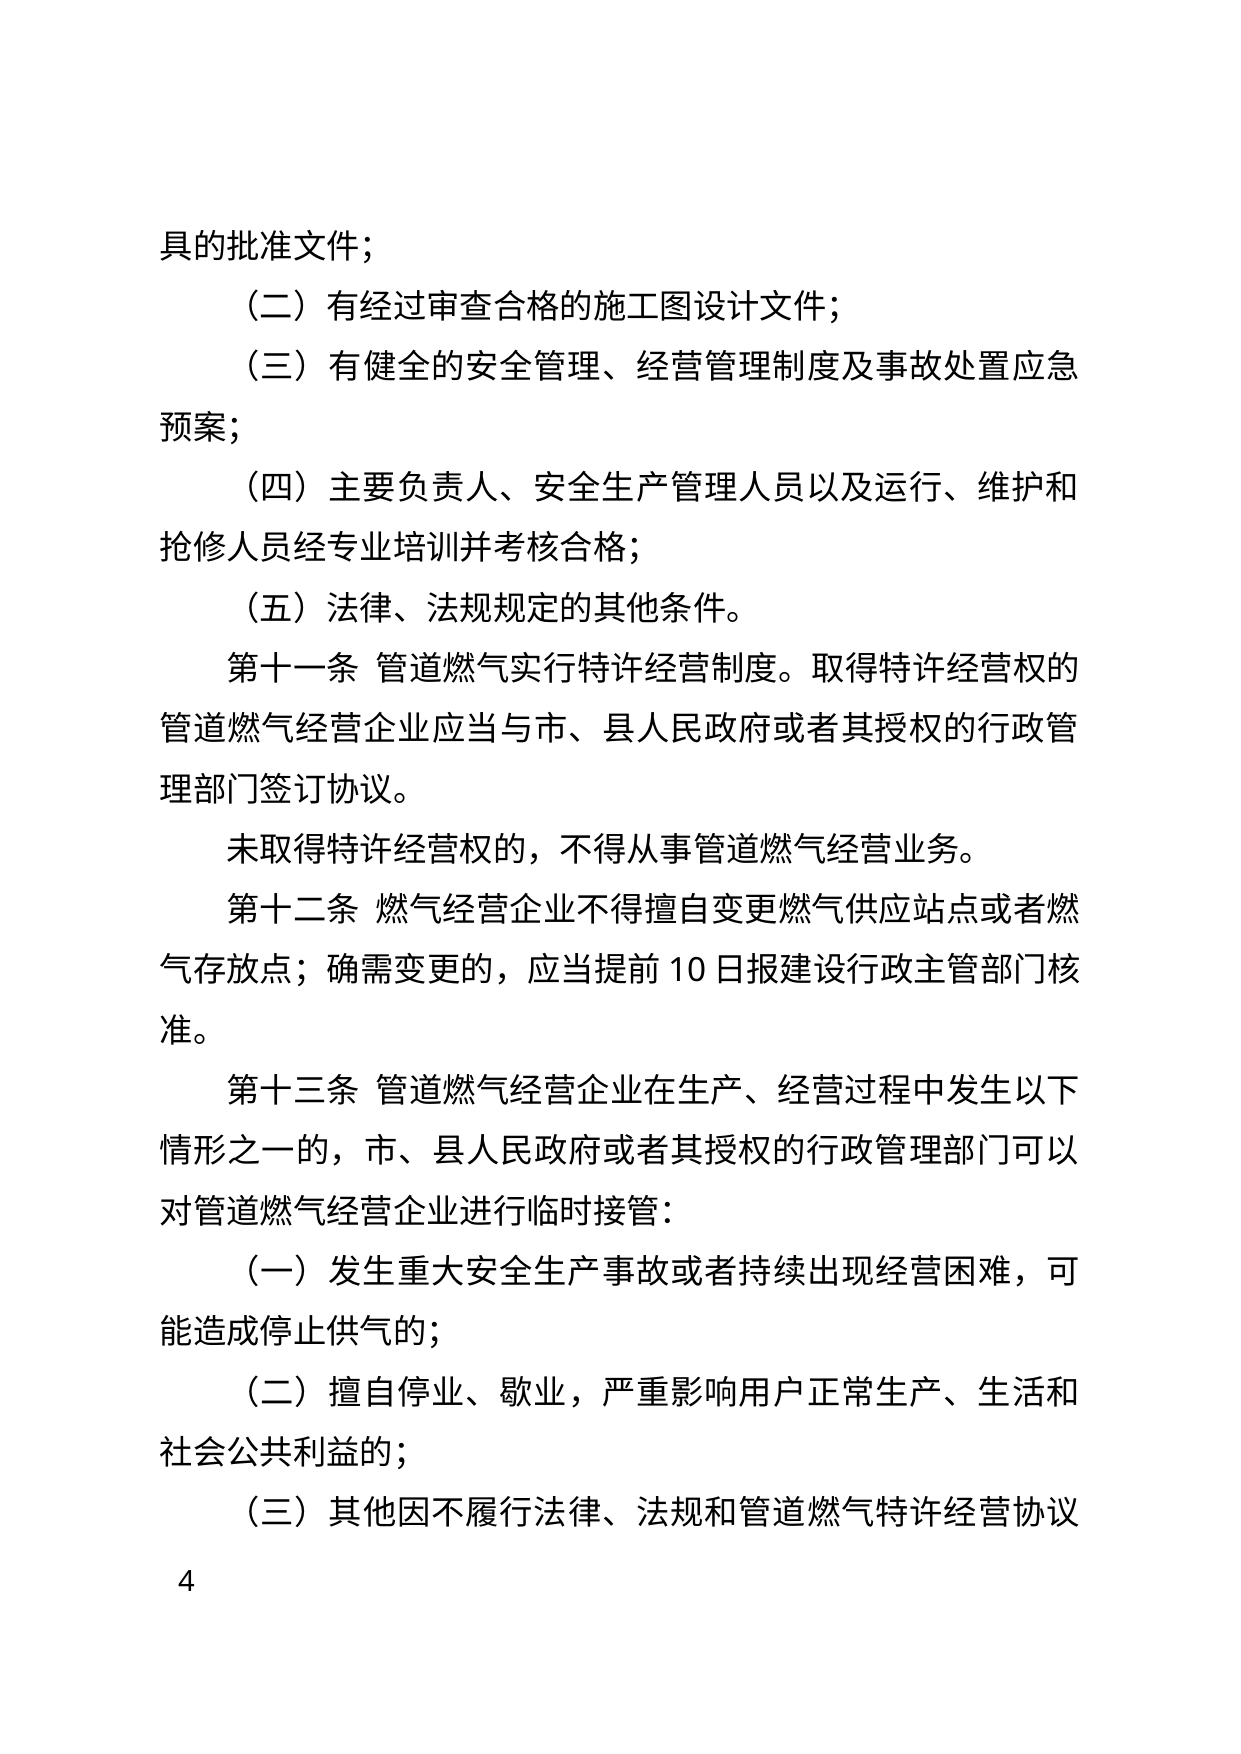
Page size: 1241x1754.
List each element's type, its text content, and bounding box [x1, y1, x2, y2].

text 第十三条 管道燃气经营企业在生产、经营过程中发生以下情形之一的，市、县人民政府或者其授权的行政管理部门可以对管道燃气经营企业进行临时接管： [159, 1058, 1081, 1239]
text （一）发生重大安全生产事故或者持续出现经营困难，可能造成停止供气的； [159, 1239, 1081, 1359]
text 未取得特许经营权的，不得从事管道燃气经营业务。 [159, 817, 1081, 877]
text （三）有健全的安全管理、经营管理制度及事故处置应急预案； [159, 334, 1081, 455]
text （二）有经过审查合格的施工图设计文件； [159, 274, 1081, 334]
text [159, 213, 1081, 274]
text （五）法律、法规规定的其他条件。 [159, 575, 1081, 636]
text （四）主要负责人、安全生产管理人员以及运行、维护和抢修人员经专业培训并考核合格； [159, 455, 1081, 575]
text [159, 1480, 1081, 1540]
text （二）擅自停业、歇业，严重影响用户正常生产、生活和社会公共利益的； [159, 1359, 1081, 1480]
text 第十一条 管道燃气实行特许经营制度。取得特许经营权的管道燃气经营企业应当与市、县人民政府或者其授权的行政管理部门签订协议。 [159, 636, 1081, 817]
text 第十二条 燃气经营企业不得擅自变更燃气供应站点或者燃气存放点；确需变更的，应当提前10日报建设行政主管部门核准。 [159, 877, 1081, 1058]
